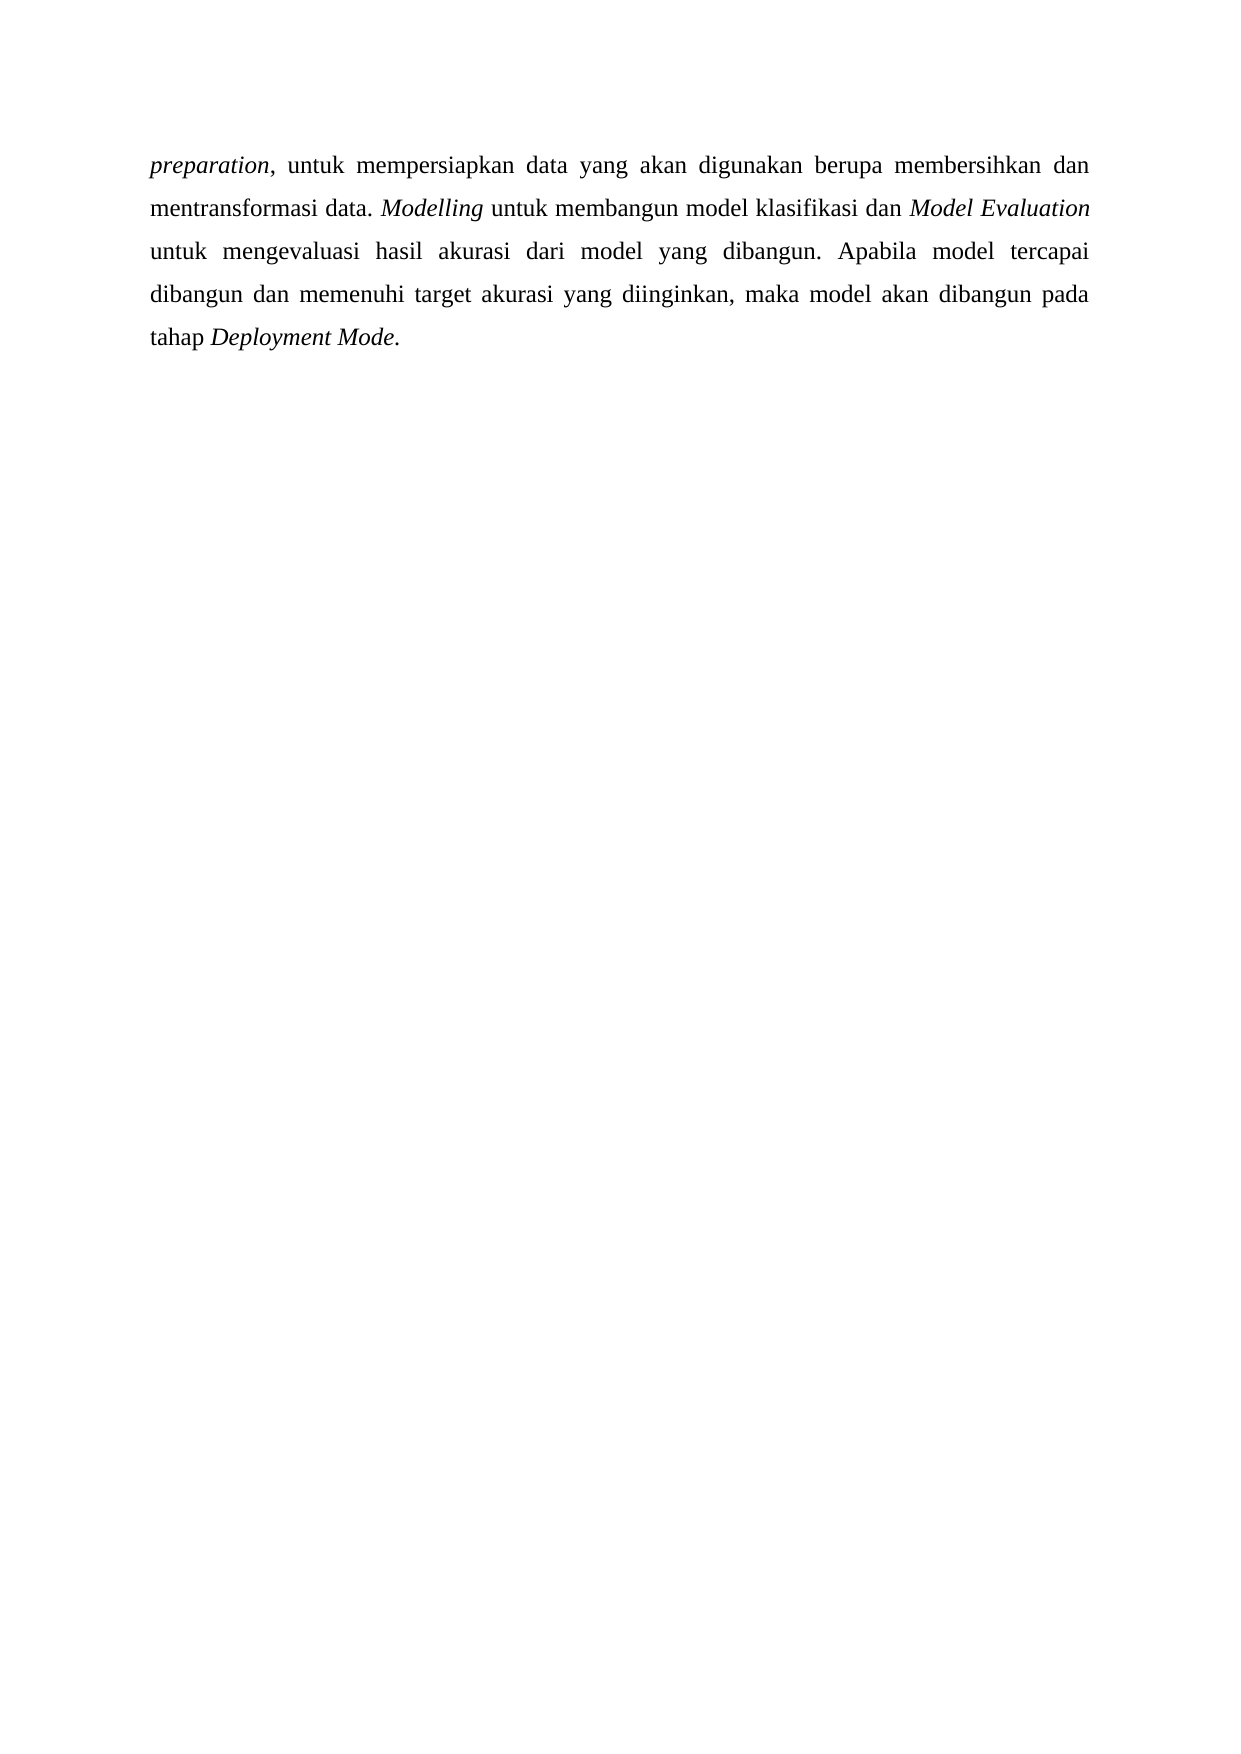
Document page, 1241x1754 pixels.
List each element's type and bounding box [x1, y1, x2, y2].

text [150, 150, 1090, 351]
